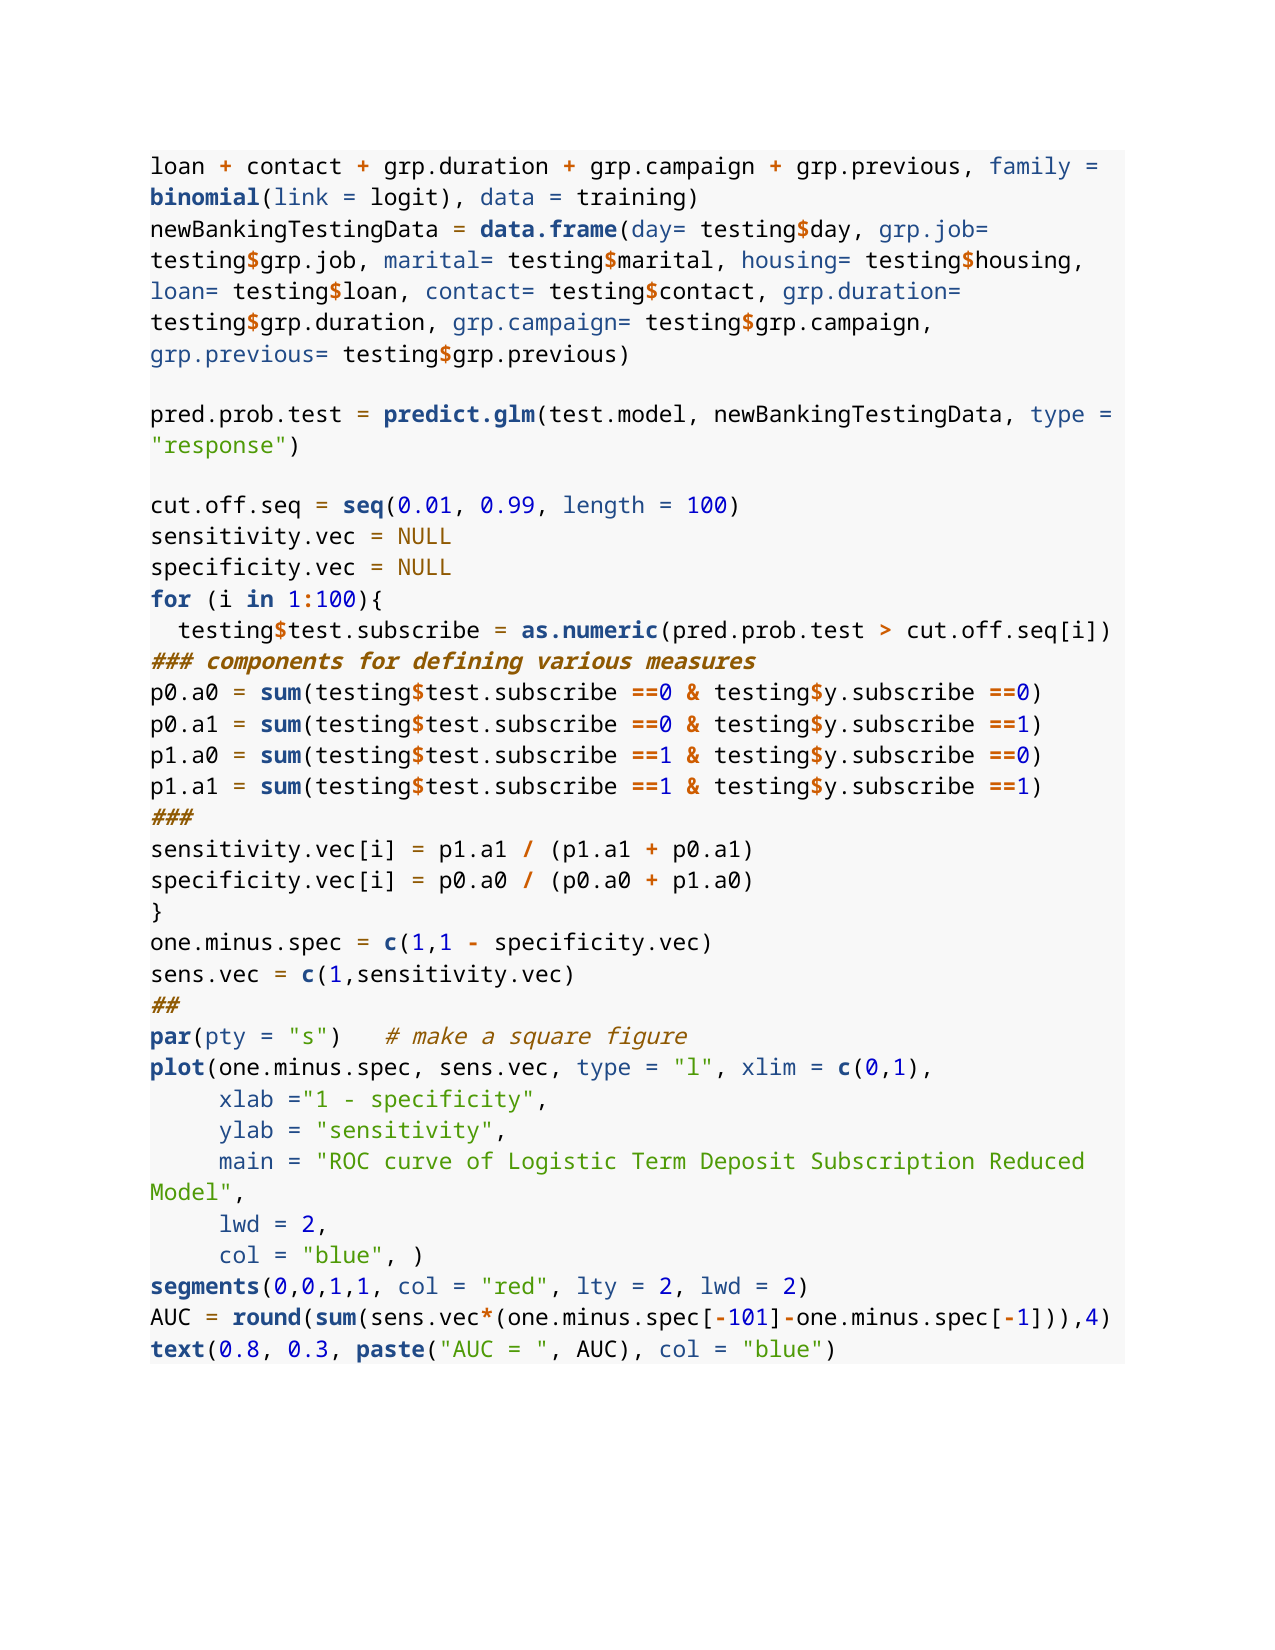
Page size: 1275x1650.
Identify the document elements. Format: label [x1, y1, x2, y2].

text [150, 150, 1125, 1364]
